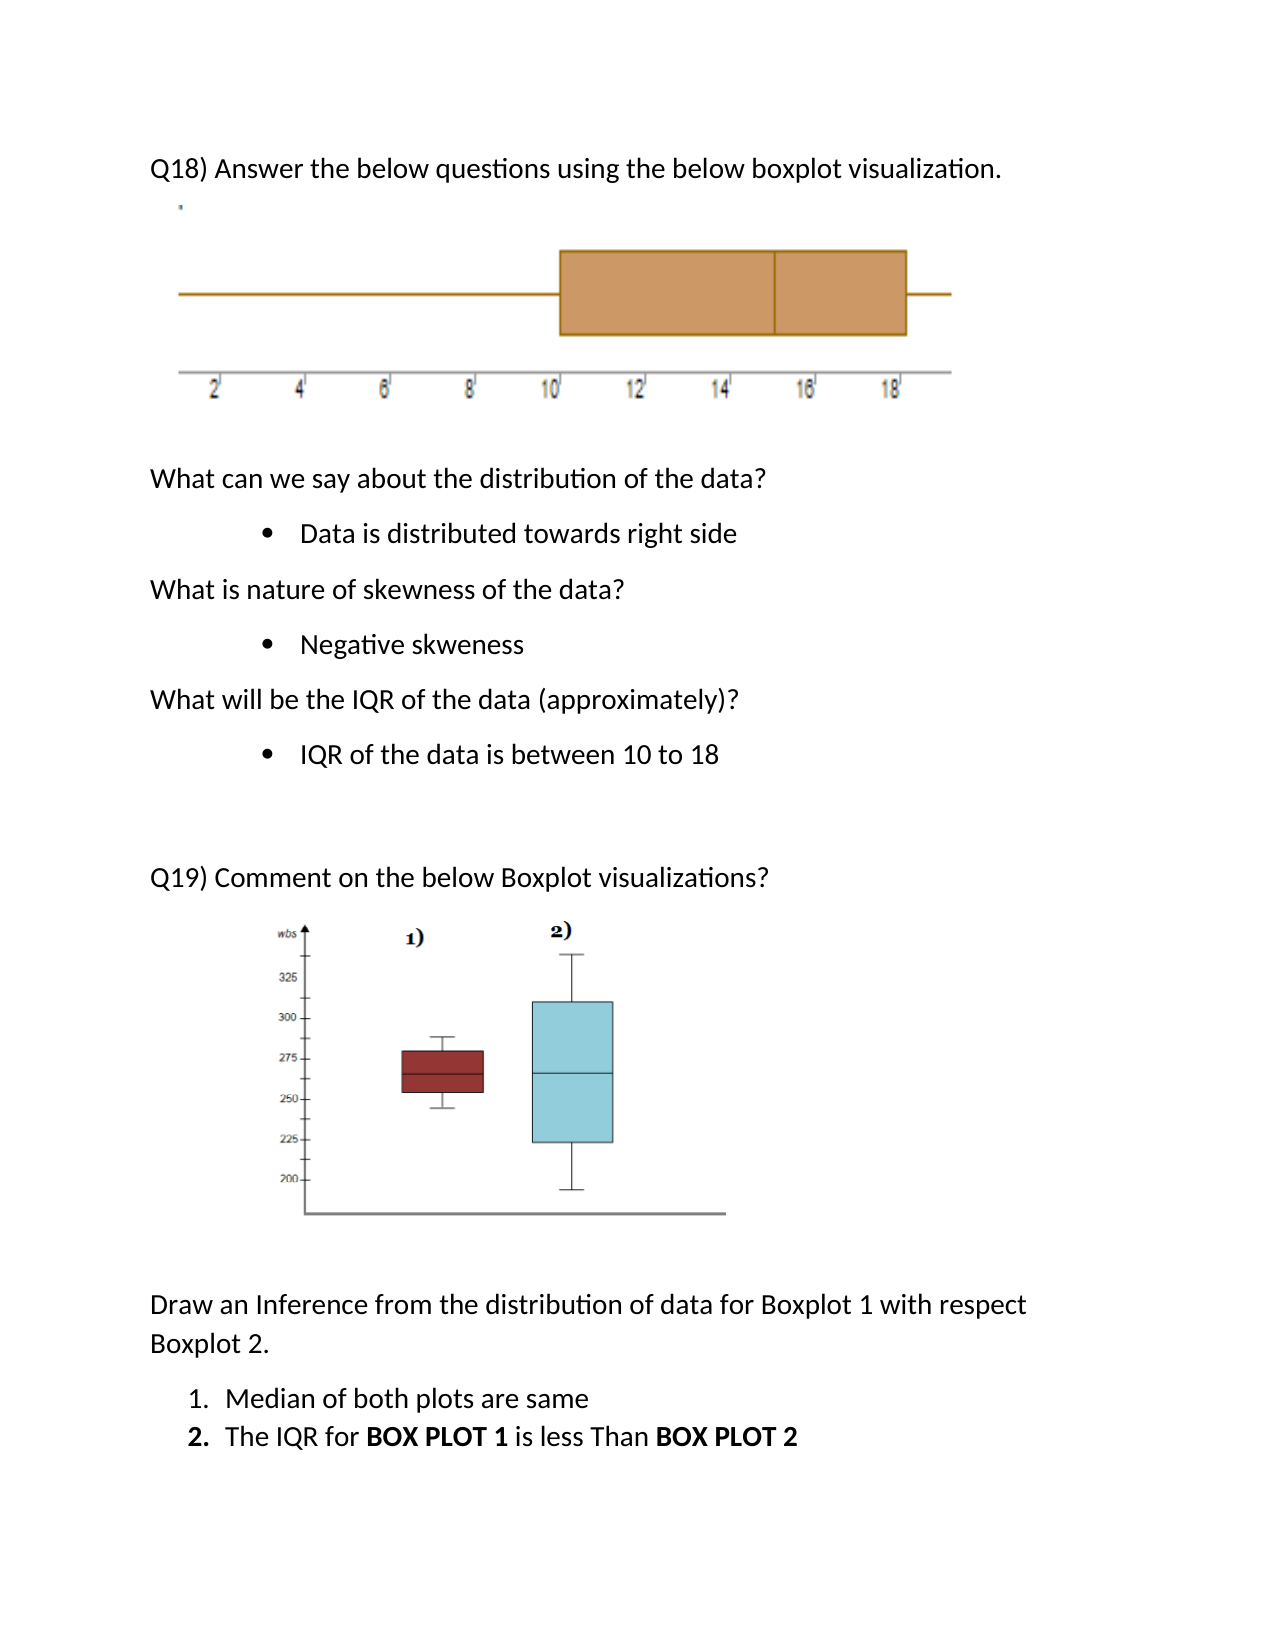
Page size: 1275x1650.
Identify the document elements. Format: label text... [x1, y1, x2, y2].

list Negative skweness [262, 626, 1125, 661]
list IQR of the data is between 10 to 18 [262, 736, 1125, 840]
text Q19) Comment on the below Boxplot visualizations? [150, 859, 1125, 895]
text Draw an Inference from the distribution of data for Boxplot 1 with respect Boxplot 2. [150, 1286, 1125, 1360]
list The IQR for BOX PLOT 1 is less Than BOX PLOT 2 [187, 1418, 1125, 1454]
text What is nature of skewness of the data? [150, 571, 1125, 606]
picture [150, 205, 1068, 442]
text Q18) Answer the below questions using the below boxplot visualization. [150, 150, 1125, 186]
list Median of both plots are same [187, 1380, 1125, 1416]
text What will be the IQR of the data (approximately)? [150, 681, 1125, 717]
text What can we say about the distribution of the data? [150, 461, 1125, 496]
list Data is distributed towards right side [262, 516, 1125, 551]
picture [150, 914, 729, 1268]
